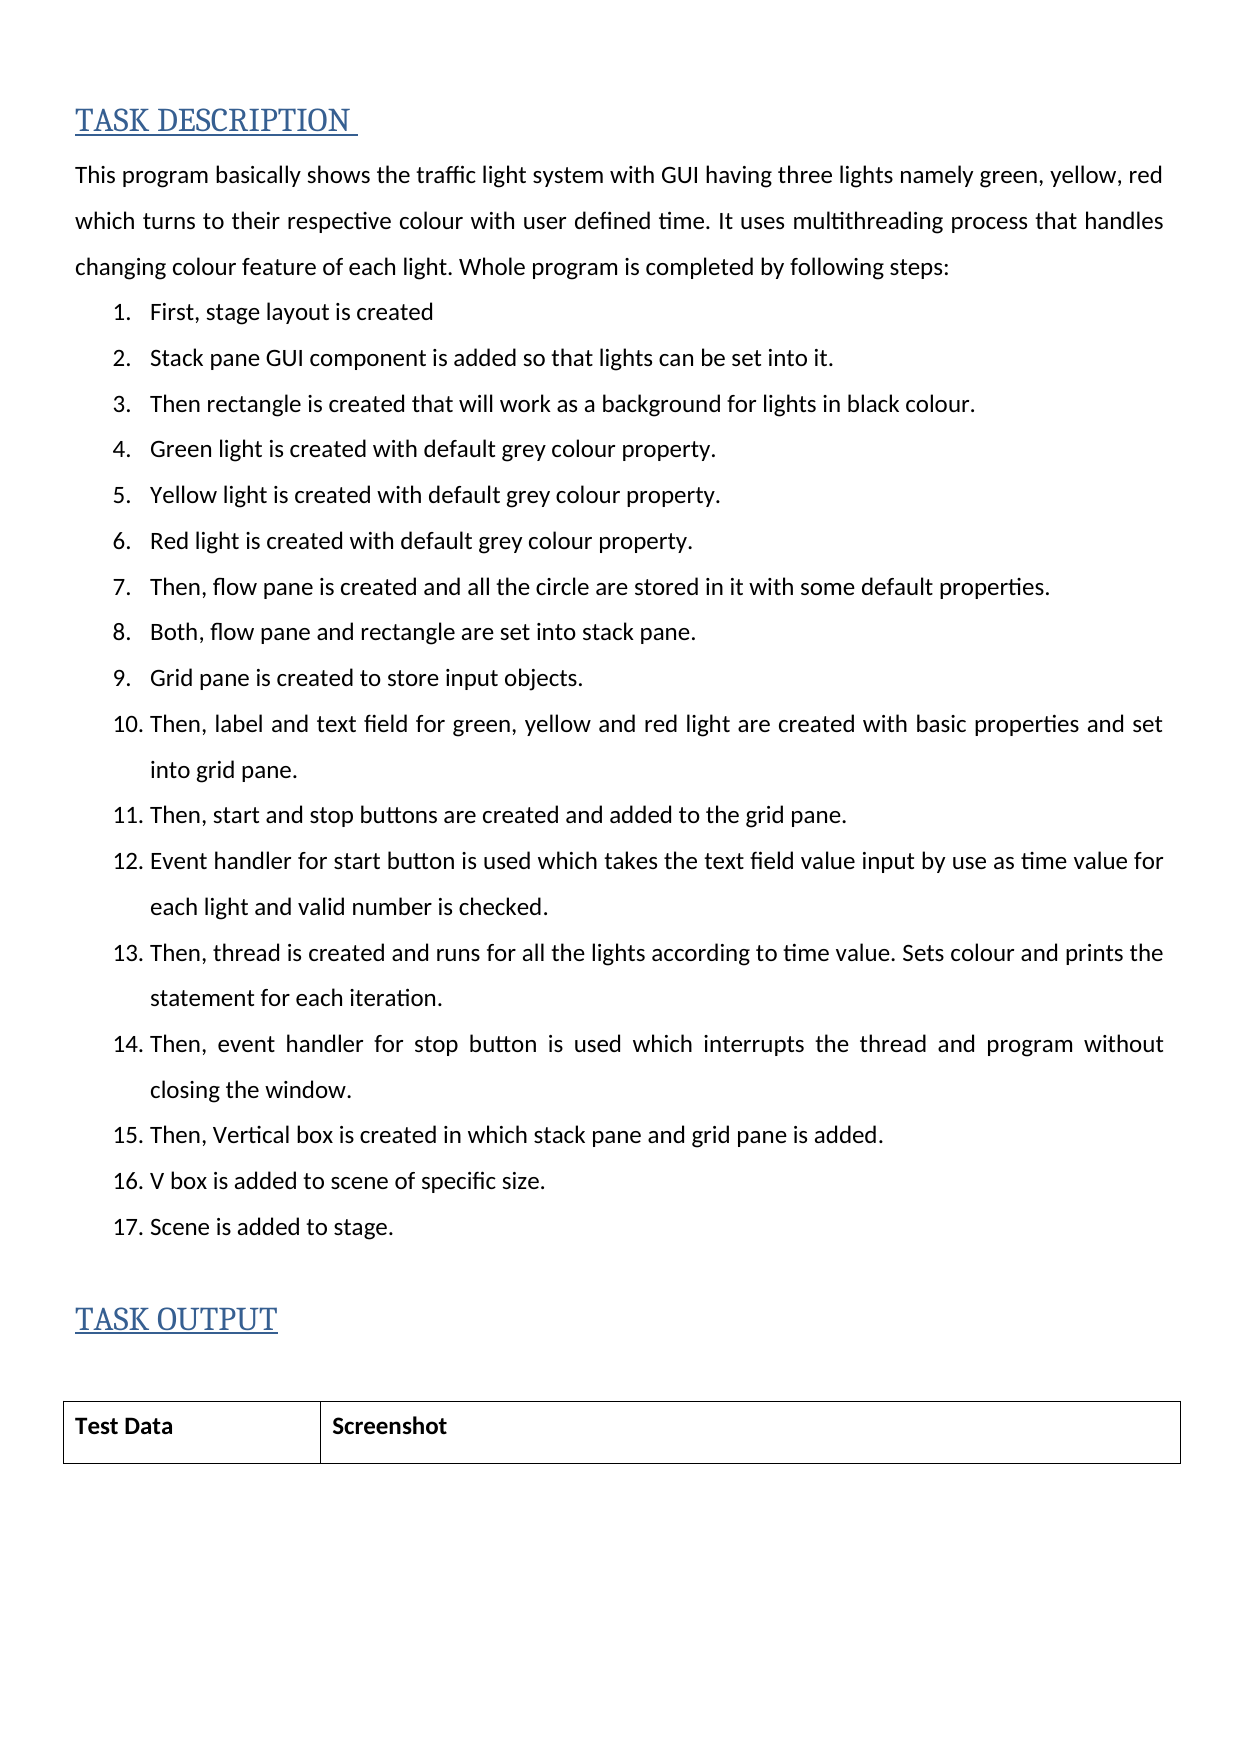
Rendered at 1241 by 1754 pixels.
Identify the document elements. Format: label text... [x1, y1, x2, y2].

subtitle TASK DESCRIPTION [75, 102, 1165, 140]
list Grid pane is created to store input objects. [112, 662, 1165, 693]
list Then, thread is created and runs for all the lights according to time value. Sets colour and prints the statement for each iteration. [112, 937, 1165, 1013]
table_header Screenshot [321, 1402, 1180, 1463]
list First, stage layout is created [112, 296, 1165, 327]
list Event handler for start button is used which takes the text field value input by use as time value for each light and valid number is checked. [112, 845, 1165, 921]
list Then rectangle is created that will work as a background for lights in black colour. [112, 388, 1165, 418]
list Red light is created with default grey colour property. [112, 525, 1165, 556]
list Then, event handler for stop button is used which interrupts the thread and program without closing the window. [112, 1028, 1165, 1104]
subtitle TASK OUTPUT [75, 1300, 1165, 1338]
list Both, flow pane and rectangle are set into stack pane. [112, 617, 1165, 647]
text This program basically shows the traffic light system with GUI having three lights namely green, yellow, red which turns to their respective colour with user defined time. It uses multithreading process that handles changing colour feature of each light. Whole program is completed by following steps: [75, 159, 1165, 281]
list Scene is added to stage. [112, 1211, 1165, 1242]
list V box is added to scene of specific size. [112, 1165, 1165, 1196]
list Yellow light is created with default grey colour property. [112, 479, 1165, 510]
list Then, start and stop buttons are created and added to the grid pane. [112, 799, 1165, 830]
table_header Test Data [64, 1402, 320, 1463]
list Then, Vertical box is created in which stack pane and grid pane is added. [112, 1119, 1165, 1150]
list Green light is created with default grey colour property. [112, 434, 1165, 464]
list Then, label and text field for green, yellow and red light are created with basic properties and set into grid pane. [112, 708, 1165, 784]
list Stack pane GUI component is added so that lights can be set into it. [112, 342, 1165, 373]
list Then, flow pane is created and all the circle are stored in it with some default properties. [112, 571, 1165, 601]
